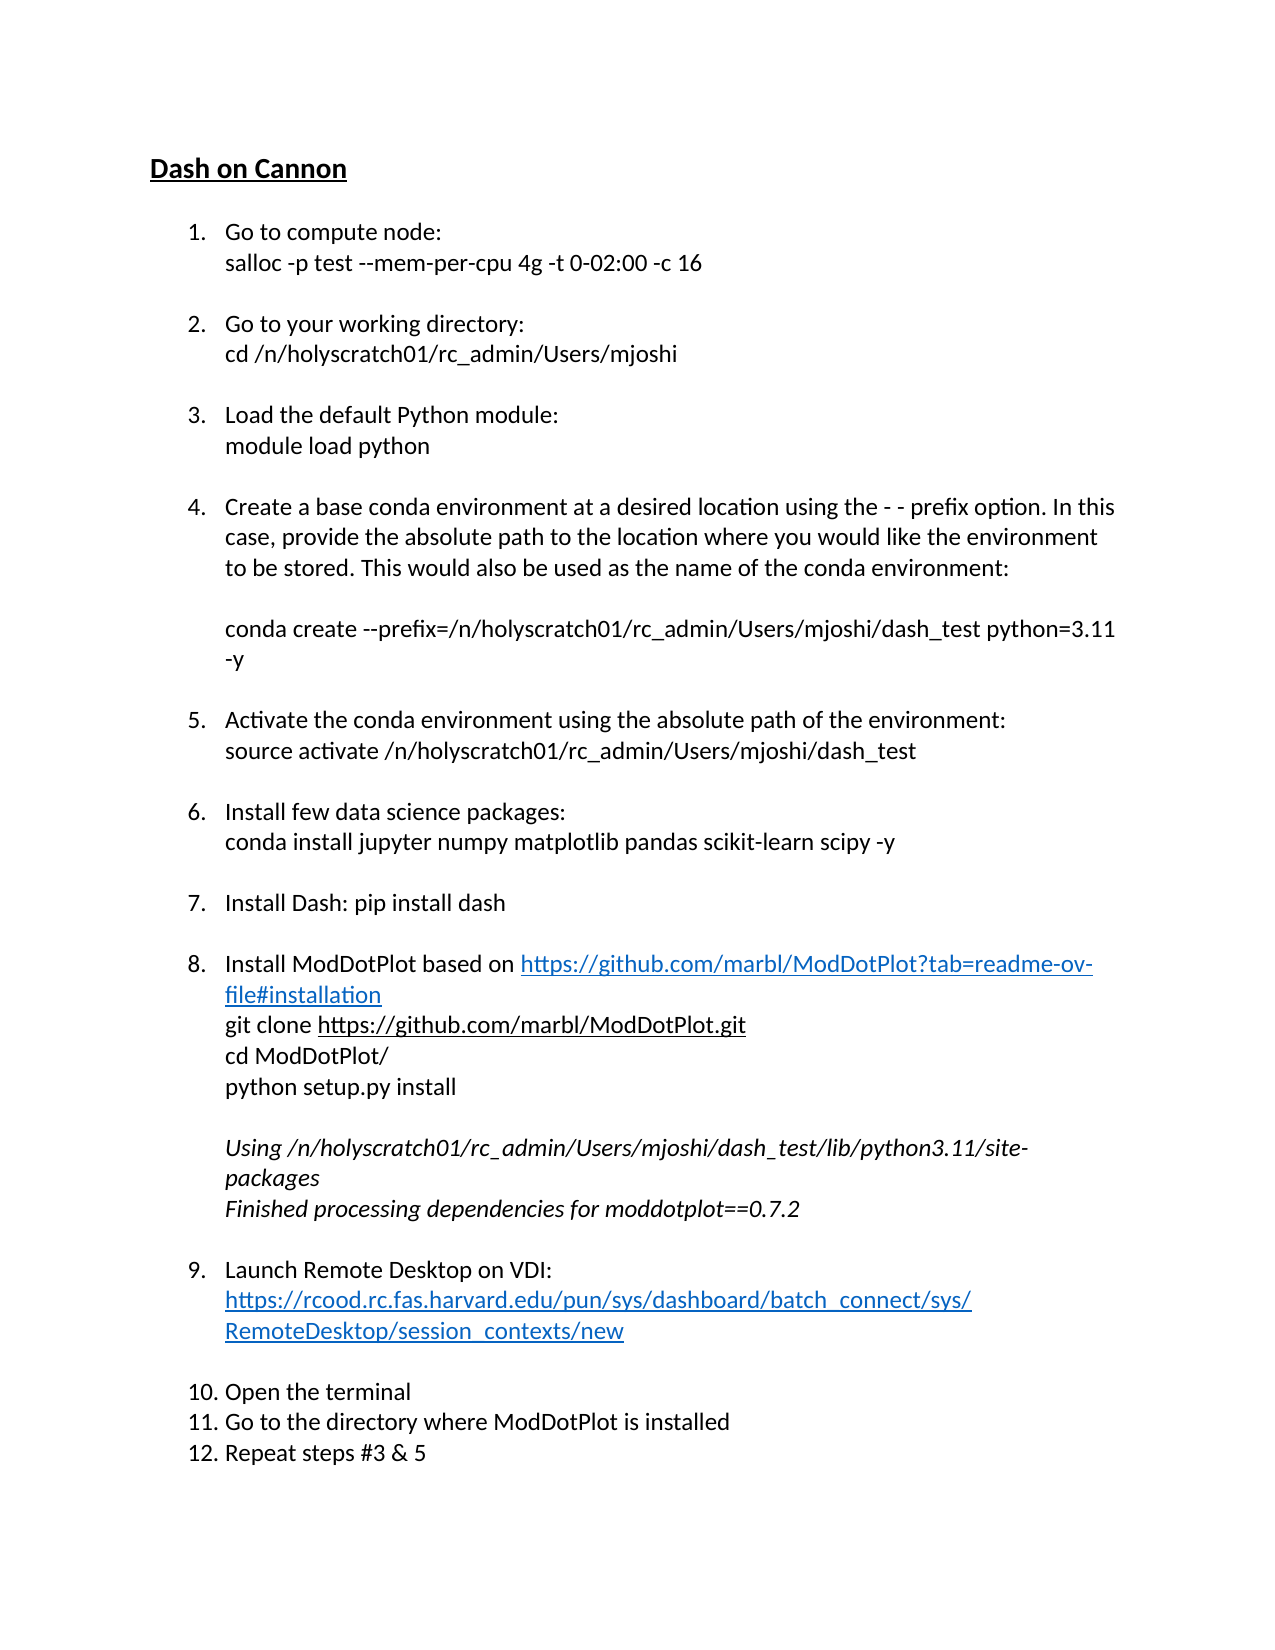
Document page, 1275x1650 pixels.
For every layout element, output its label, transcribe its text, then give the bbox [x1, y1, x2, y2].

list Install few data science packages: conda install jupyter numpy matplotlib pandas scikit-learn scipy -y [187, 796, 1125, 888]
list Go to the directory where ModDotPlot is installed [187, 1406, 1125, 1437]
list Activate the conda environment using the absolute path of the environment: source activate /n/holyscratch01/rc_admin/Users/mjoshi/dash_test [187, 704, 1125, 796]
list python setup.py install Using /n/holyscratch01/rc_admin/Users/mjoshi/dash_test/lib/python3.11/site-packages Finished processing dependencies for moddotplot==0.7.2 [225, 1071, 1125, 1254]
list Open the terminal [187, 1376, 1125, 1406]
list Load the default Python module: module load python [187, 399, 1125, 491]
list Install Dash: pip install dash [187, 888, 1125, 949]
list Repeat steps #3 & 5 [187, 1437, 1125, 1467]
list Launch Remote Desktop on VDI: https://rcood.rc.fas.harvard.edu/pun/sys/dashboard/batch_connect/sys/RemoteDesktop/session_contexts/new [187, 1254, 1125, 1376]
list git clone https://github.com/marbl/ModDotPlot.git [225, 1010, 1125, 1040]
list Go to compute node: salloc -p test --mem-per-cpu 4g -t 0-02:00 -c 16 [187, 216, 1125, 308]
list cd ModDotPlot/ [225, 1040, 1125, 1071]
text Dash on Cannon [150, 150, 1125, 186]
list Create a base conda environment at a desired location using the - - prefix option. In this case, provide the absolute path to the location where you would like the environment to be stored. This would also be used as the name of the conda environment: conda create --prefix=/n/holyscratch01/rc_admin/Users/mjoshi/dash_test python=3.11 -y [187, 491, 1125, 704]
list Go to your working directory: cd /n/holyscratch01/rc_admin/Users/mjoshi [187, 308, 1125, 399]
list Install ModDotPlot based on https://github.com/marbl/ModDotPlot?tab=readme-ov-file#installation [187, 949, 1125, 1010]
